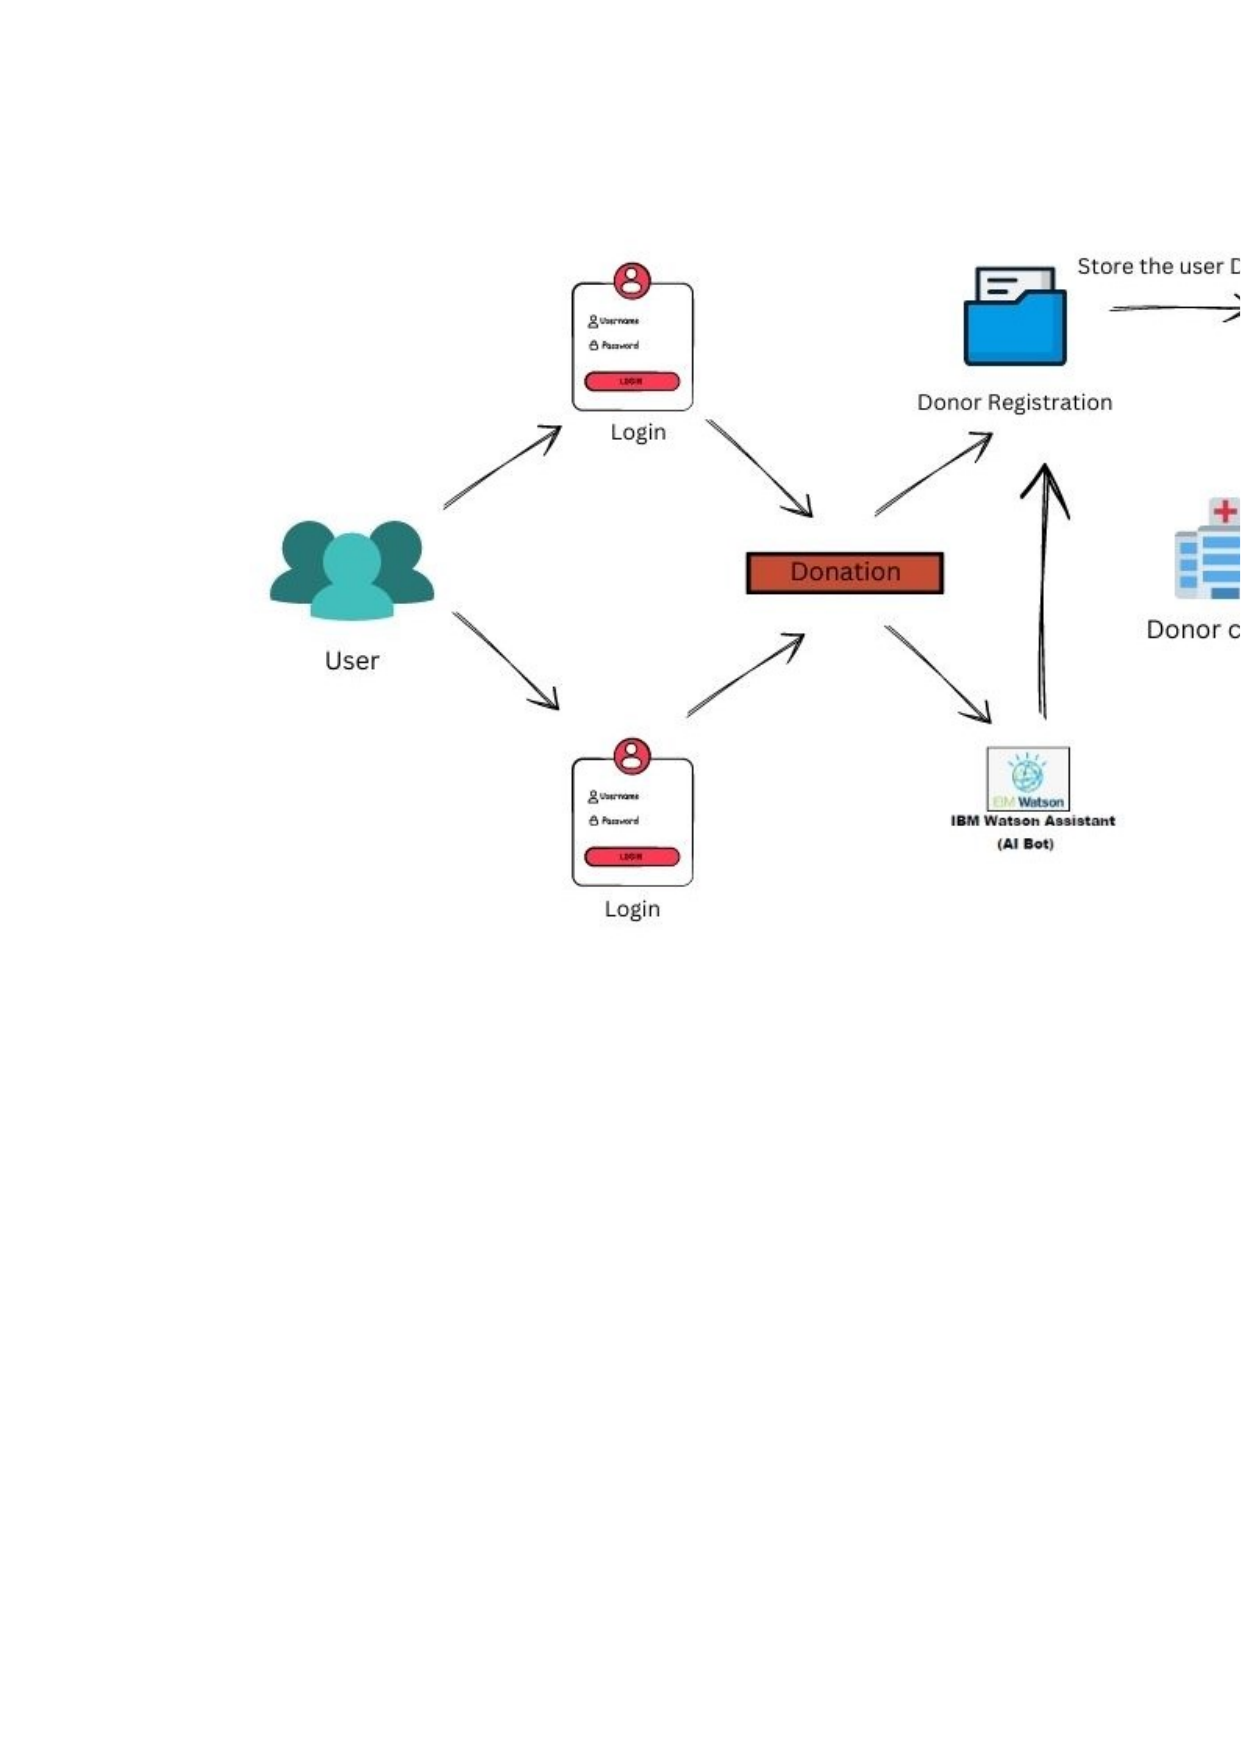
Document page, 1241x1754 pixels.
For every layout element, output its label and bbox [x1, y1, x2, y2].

picture [150, 88, 1241, 1034]
